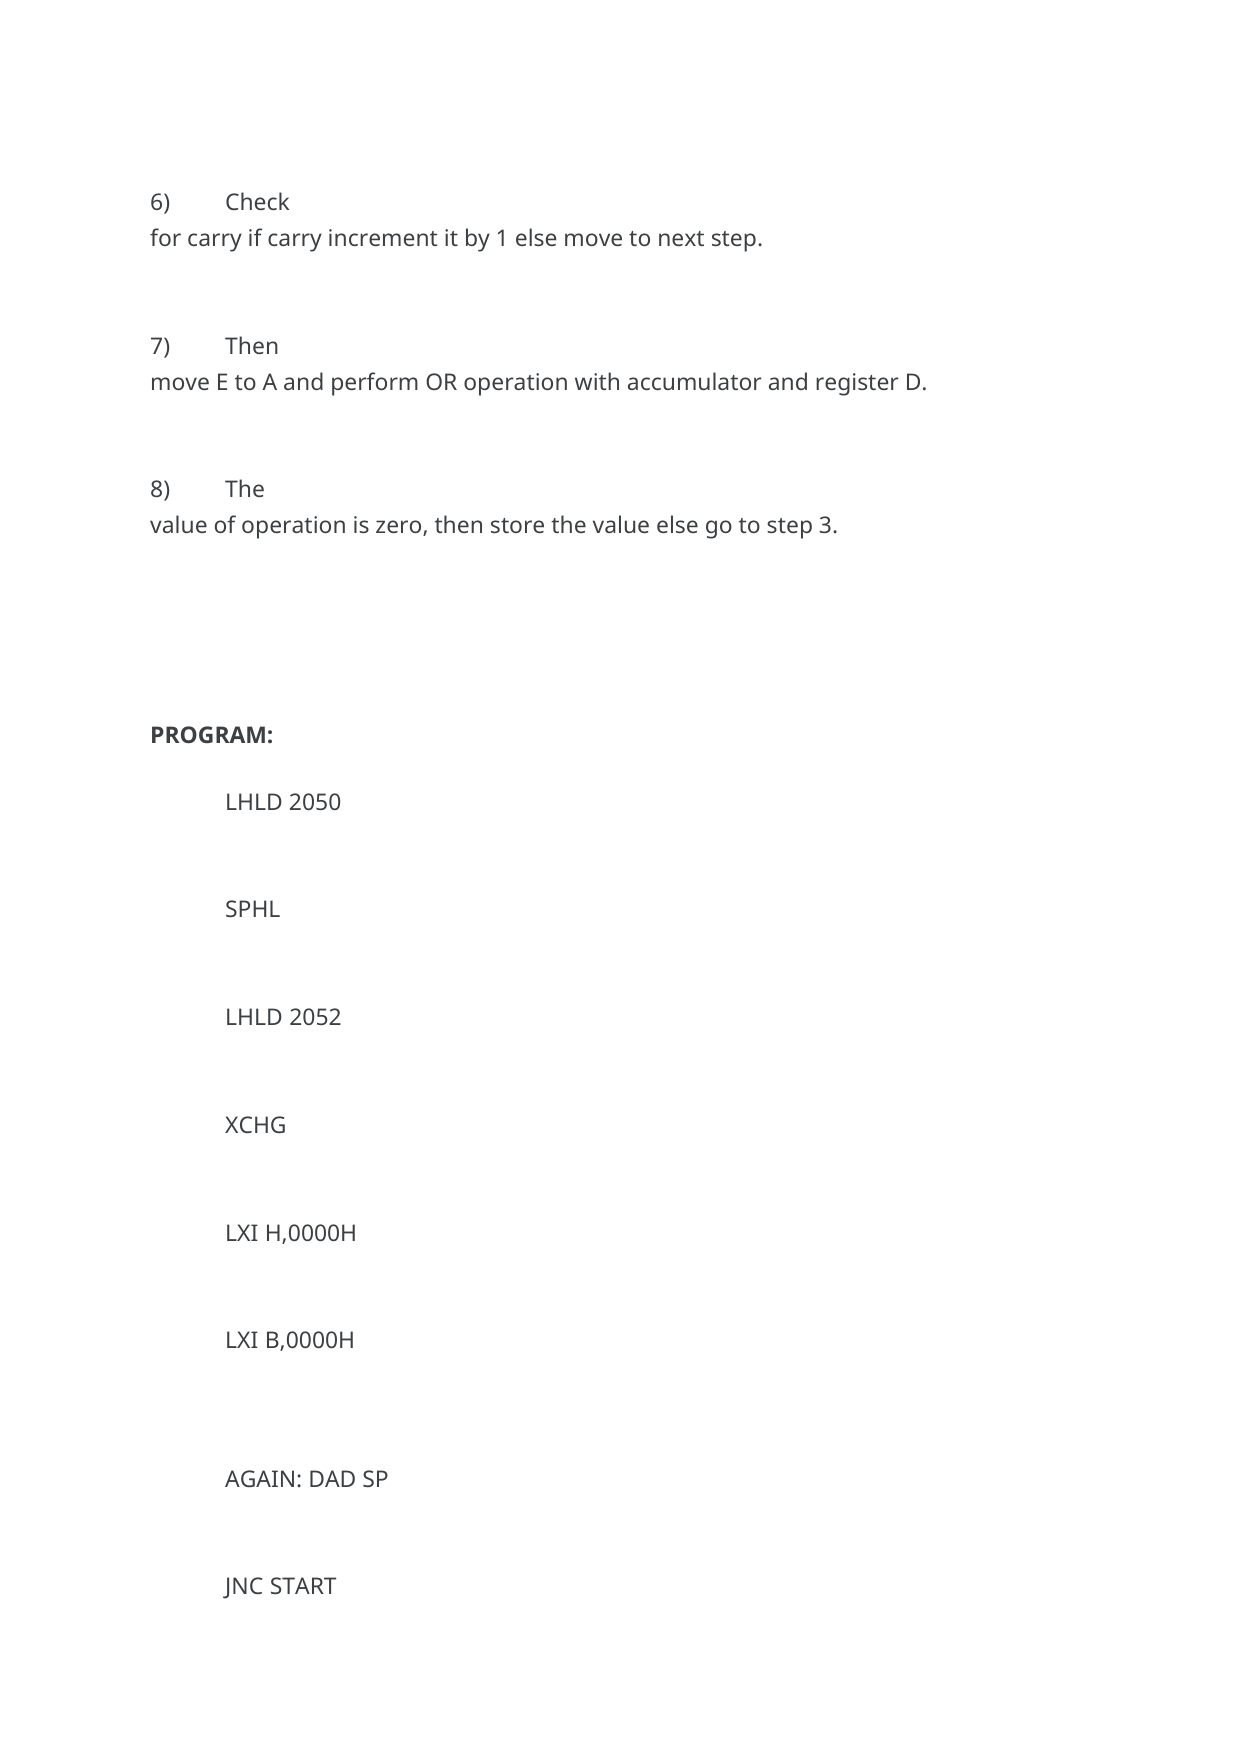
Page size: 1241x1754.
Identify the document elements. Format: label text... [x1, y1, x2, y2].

text PROGRAM: [150, 719, 1090, 751]
text value of operation is zero, then store the value else go to step 3. [150, 509, 1090, 541]
text 7) Then [150, 330, 1090, 361]
text XCHG [150, 1109, 1090, 1140]
text AGAIN: DAD SP [150, 1462, 1090, 1494]
text 8) The [150, 473, 1090, 505]
text for carry if carry increment it by 1 else move to next step. [150, 222, 1090, 253]
text JNC START [150, 1570, 1090, 1602]
text LHLD 2052 [150, 1001, 1090, 1032]
text LXI B,0000H [150, 1324, 1090, 1356]
text move E to A and perform OR operation with accumulator and register D. [150, 366, 1090, 397]
text LHLD 2050 [150, 785, 1090, 817]
text 6) Check [150, 186, 1090, 217]
text LXI H,0000H [150, 1217, 1090, 1248]
text SPHL [150, 893, 1090, 924]
